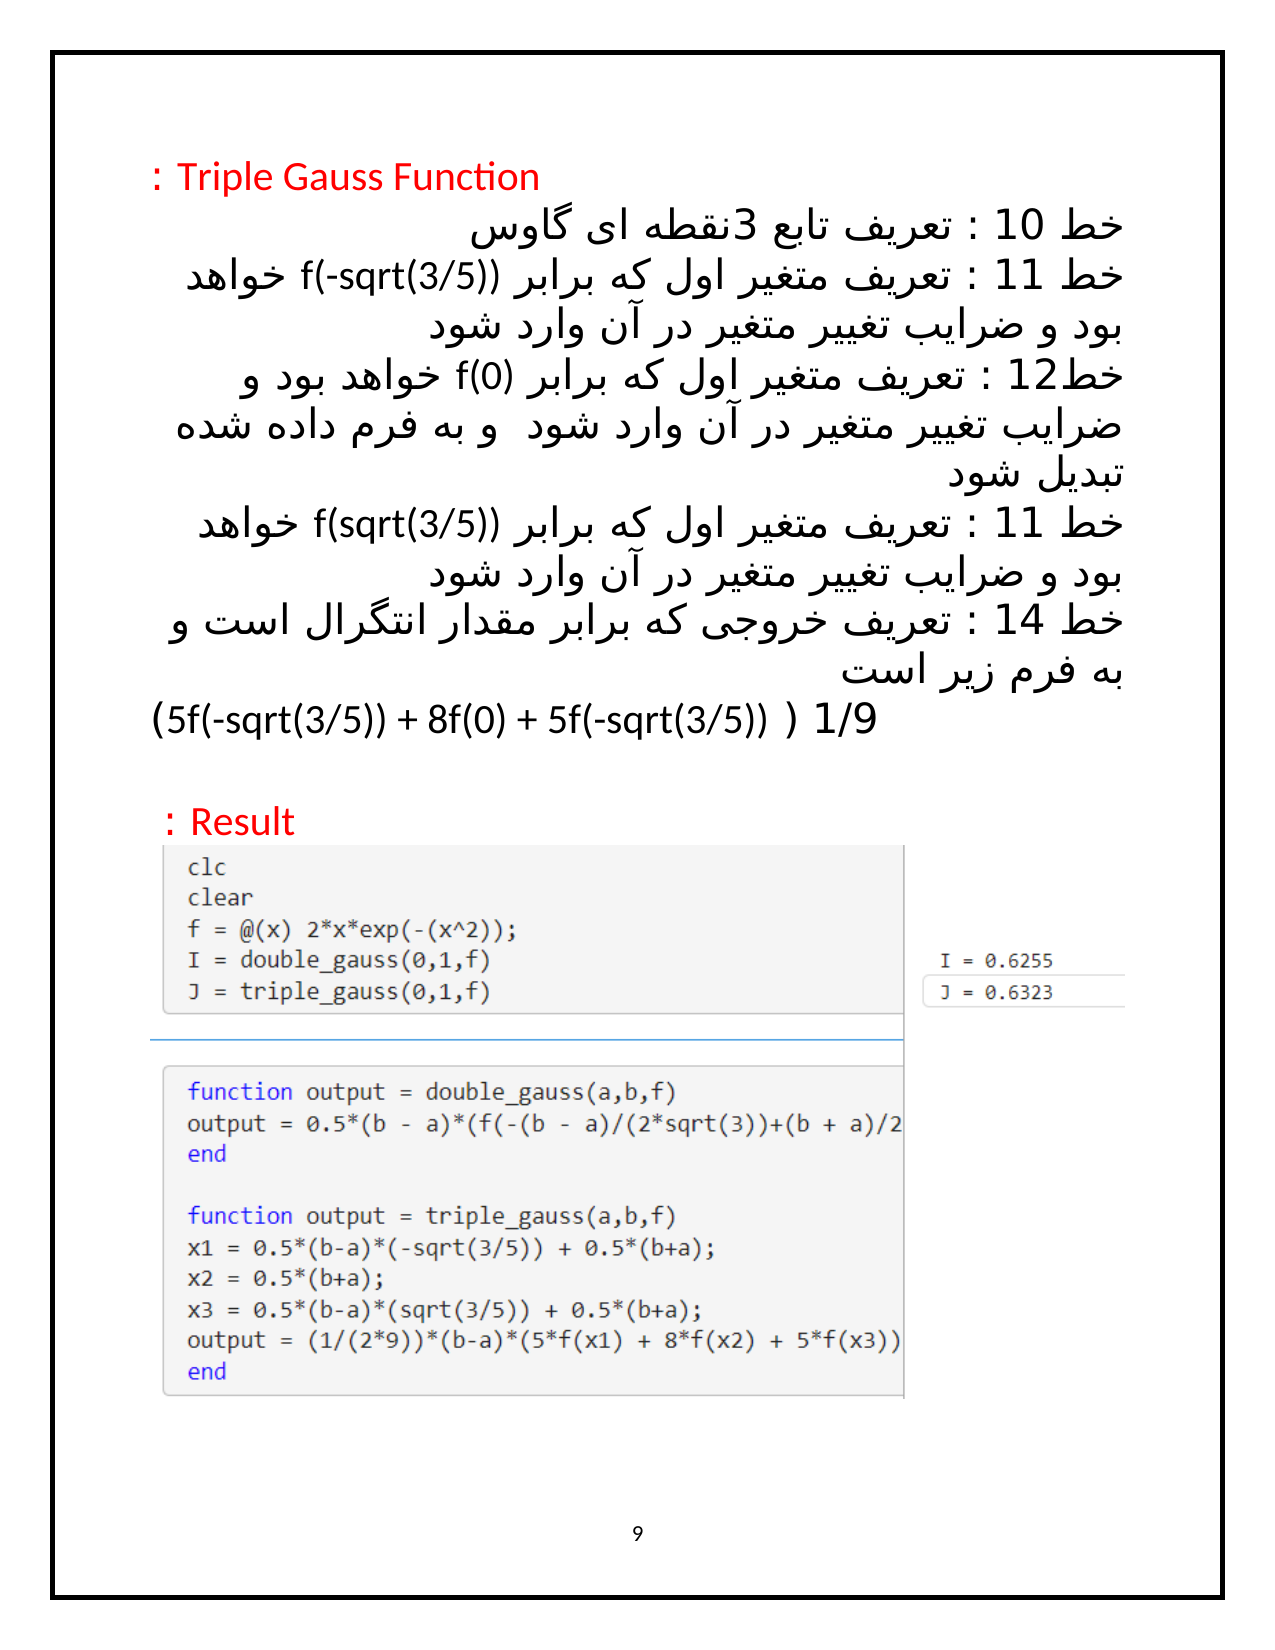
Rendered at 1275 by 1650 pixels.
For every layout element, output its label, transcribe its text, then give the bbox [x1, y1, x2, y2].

text 1/9 ( 5f(-sqrt(3/5)) + 8f(0) + 5f(-sqrt(3/5))) [150, 693, 1125, 744]
text خط12 : تعریف متغیر اول که برابر f(0) خواهد بود و ضرایب تغییر متغیر در آن وارد شود و به فرم داده شده تبدیل شود [150, 349, 1125, 497]
text Triple Gauss Function : [150, 150, 1125, 201]
text خط 11 : تعریف متغیر اول که برابر f(sqrt(3/5)) خواهد بود و ضرایب تغییر متغیر در آن وارد شود [150, 497, 1125, 596]
text Result : [150, 795, 1125, 845]
text خط 14 : تعریف خروجی که برابر مقدار انتگرال است و به فرم زیر است [150, 596, 1125, 693]
picture [150, 845, 1125, 1399]
text خط 10 : تعریف تابع 3نقطه ای گاوس [150, 201, 1125, 249]
text خط 11 : تعریف متغیر اول که برابر f(-sqrt(3/5)) خواهد بود و ضرایب تغییر متغیر در آن وارد شود [150, 249, 1125, 349]
